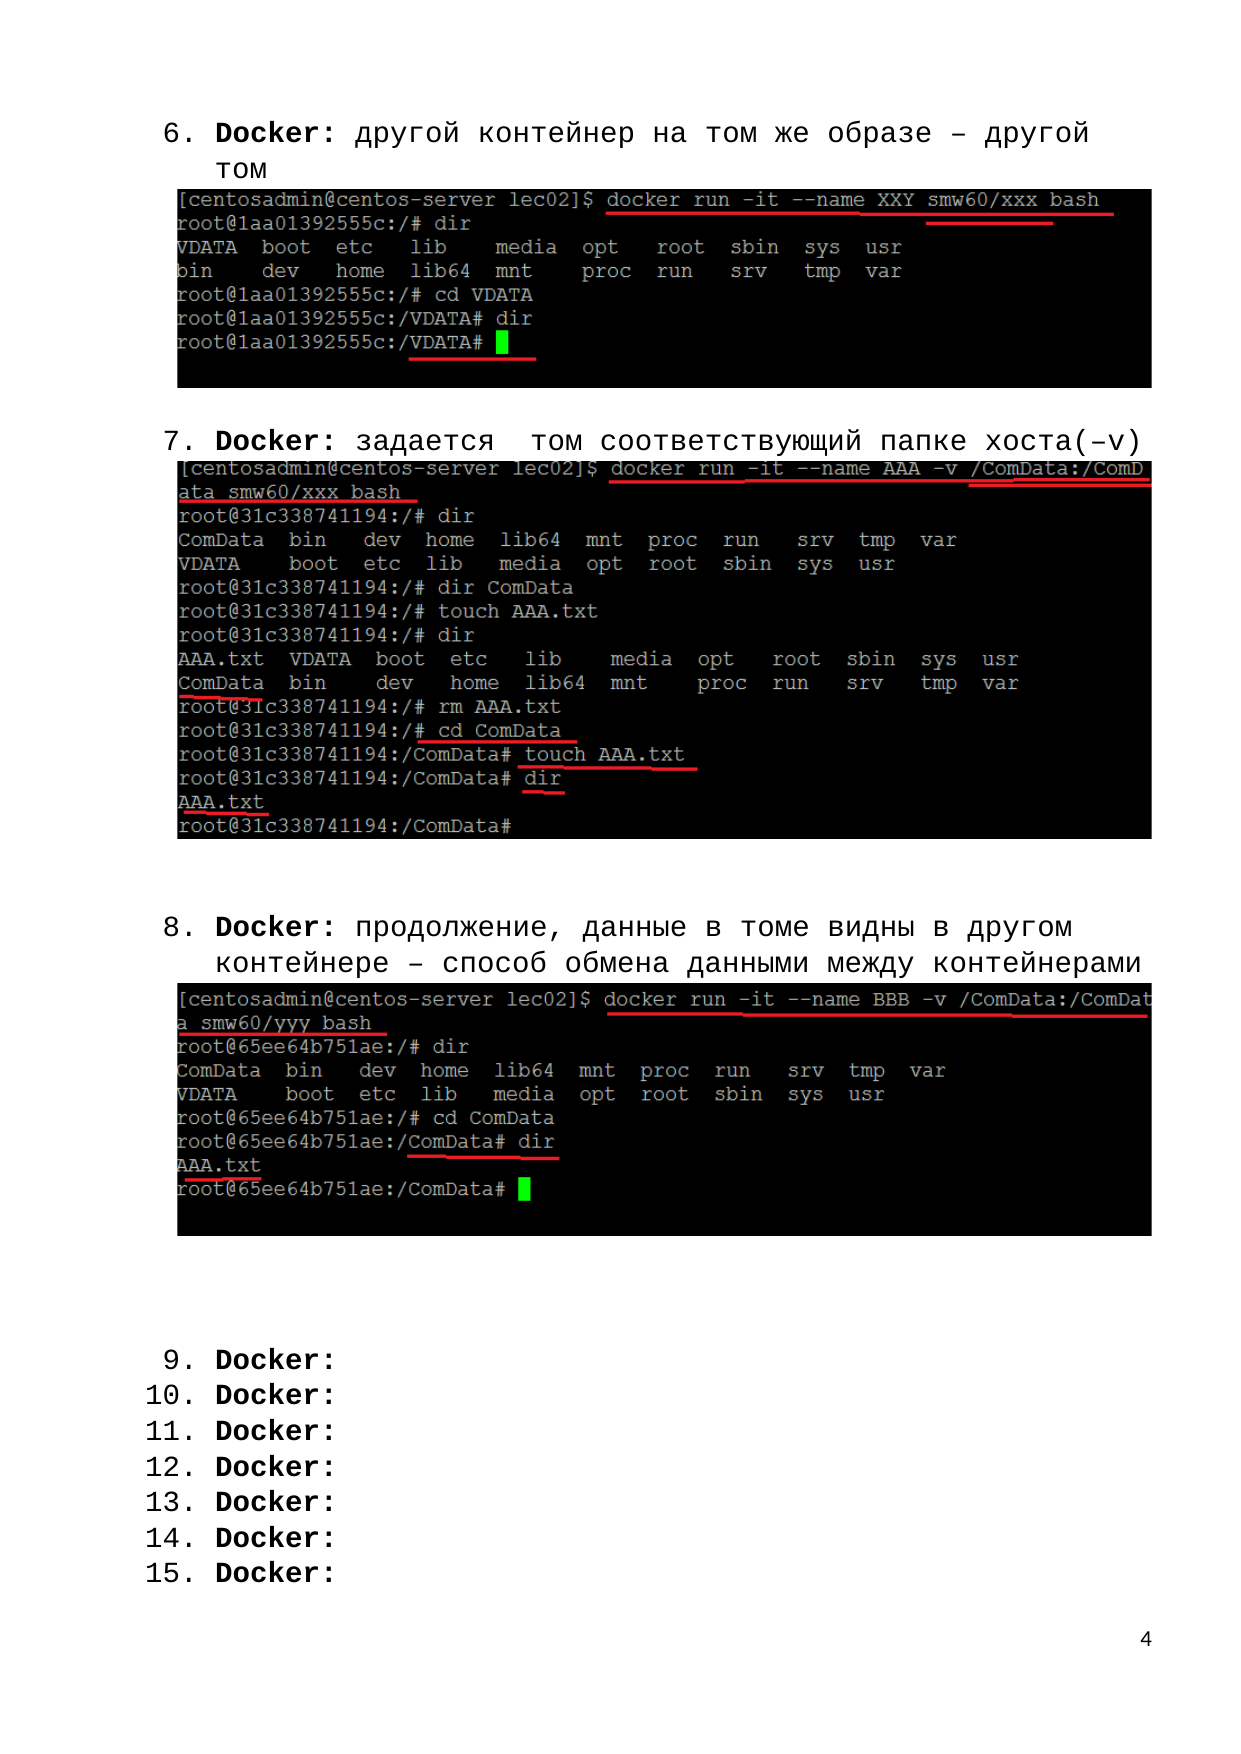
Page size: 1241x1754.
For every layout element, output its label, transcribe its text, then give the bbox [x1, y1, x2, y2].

list Docker: [214, 1559, 1152, 1592]
list Docker: [214, 1416, 1152, 1449]
list Docker: [214, 1487, 1152, 1520]
list Docker: [214, 1381, 1152, 1413]
list Docker: [214, 1345, 1152, 1378]
list Docker: другой контейнер на том же образе – другой том [214, 118, 1152, 187]
list Docker: продолжение, данные в томе видны в другом контейнере – способ обмена данными между контейнерами [214, 912, 1152, 981]
list Docker: [214, 1523, 1152, 1556]
list Docker: задается том соответствующий папке хоста(–v) [214, 426, 1152, 459]
list Docker: [214, 1452, 1152, 1485]
